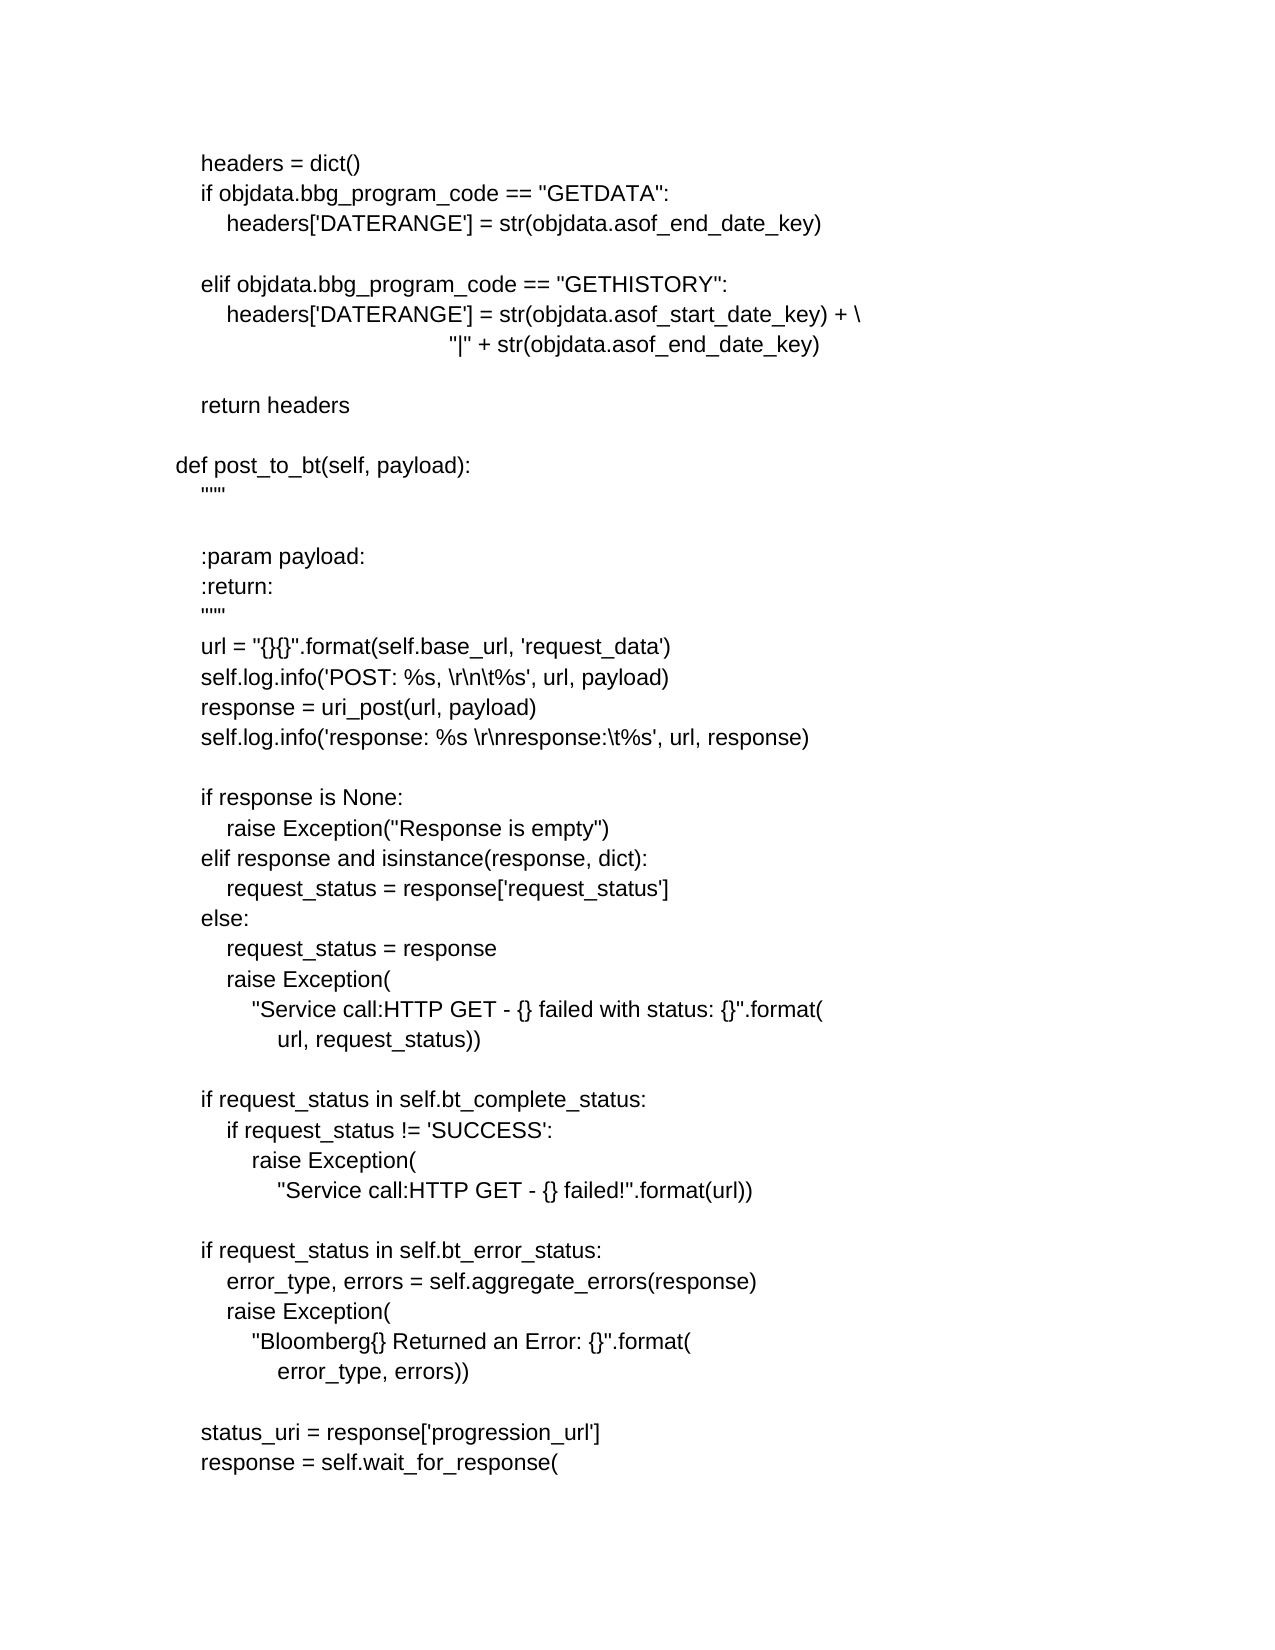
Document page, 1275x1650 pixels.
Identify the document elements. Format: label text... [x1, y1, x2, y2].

text "Service call:HTTP GET - {} failed!".format(url)) [150, 1177, 1125, 1203]
text """ [150, 603, 1125, 629]
text elif objdata.bbg_program_code == "GETHISTORY": [150, 271, 1125, 297]
text error_type, errors)) [150, 1358, 1125, 1385]
text headers['DATERANGE'] = str(objdata.asof_end_date_key) [150, 210, 1125, 237]
text self.log.info('response: %s \r\nresponse:\t%s', url, response) [150, 724, 1125, 750]
text def post_to_bt(self, payload): [150, 452, 1125, 478]
text if objdata.bbg_program_code == "GETDATA": [150, 180, 1125, 207]
text headers['DATERANGE'] = str(objdata.asof_start_date_key) + \ [150, 301, 1125, 327]
text if response is None: [150, 784, 1125, 811]
text else: [150, 905, 1125, 932]
text raise Exception( [150, 1298, 1125, 1324]
text :param payload: [150, 543, 1125, 569]
text request_status = response['request_status'] [150, 875, 1125, 901]
text error_type, errors = self.aggregate_errors(response) [150, 1268, 1125, 1294]
text "|" + str(objdata.asof_end_date_key) [150, 331, 1125, 358]
text response = uri_post(url, payload) [150, 694, 1125, 720]
text request_status = response [150, 935, 1125, 962]
text elif response and isinstance(response, dict): [150, 845, 1125, 871]
text "Service call:HTTP GET - {} failed with status: {}".format( [150, 996, 1125, 1022]
text if request_status != 'SUCCESS': [150, 1117, 1125, 1143]
text """ [150, 482, 1125, 509]
text if request_status in self.bt_complete_status: [150, 1086, 1125, 1113]
text url, request_status)) [150, 1026, 1125, 1052]
text raise Exception( [150, 966, 1125, 992]
text if request_status in self.bt_error_status: [150, 1237, 1125, 1264]
text response = self.wait_for_response( [150, 1449, 1125, 1475]
text self.log.info('POST: %s, \r\n\t%s', url, payload) [150, 663, 1125, 690]
text "Bloomberg{} Returned an Error: {}".format( [150, 1328, 1125, 1354]
text return headers [150, 392, 1125, 418]
text url = "{}{}".format(self.base_url, 'request_data') [150, 633, 1125, 660]
text headers = dict() [150, 150, 1125, 176]
text :return: [150, 573, 1125, 599]
text status_uri = response['progression_url'] [150, 1419, 1125, 1445]
text raise Exception( [150, 1147, 1125, 1173]
text raise Exception("Response is empty") [150, 814, 1125, 841]
